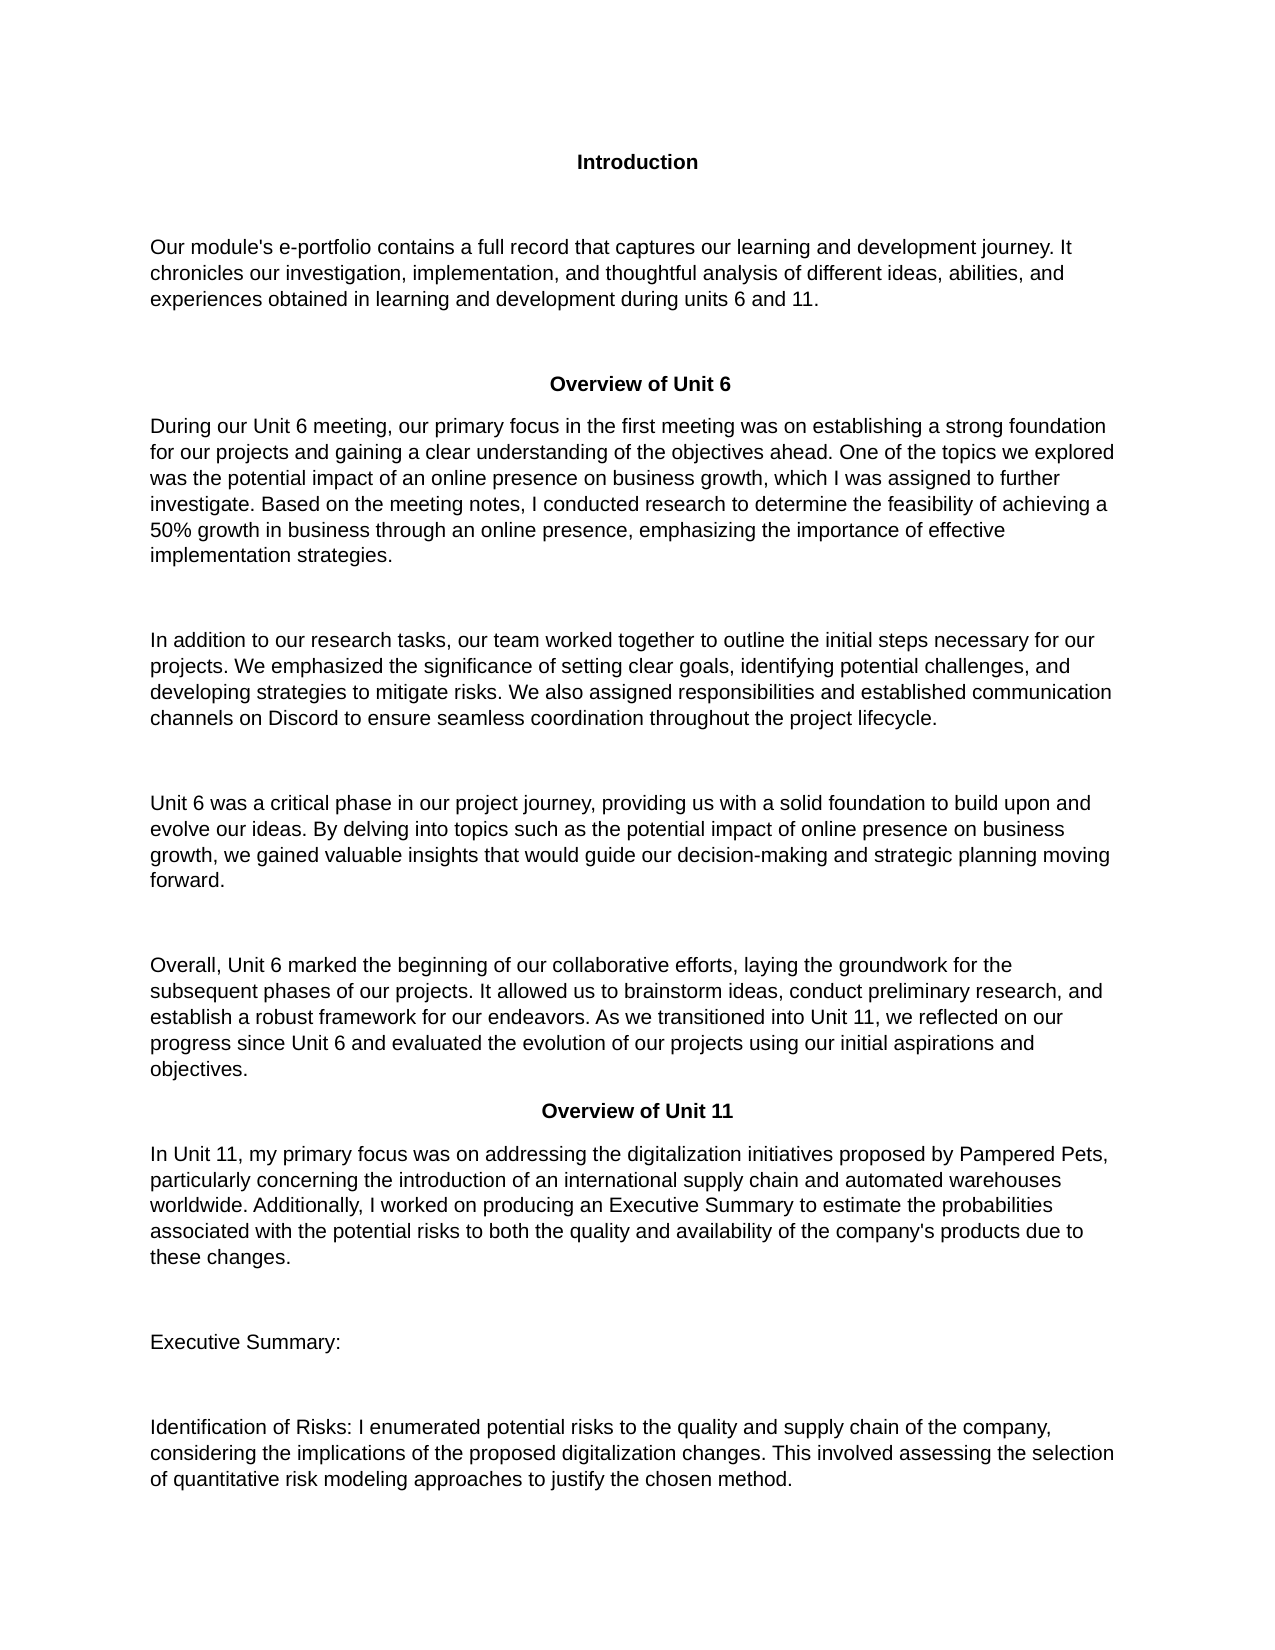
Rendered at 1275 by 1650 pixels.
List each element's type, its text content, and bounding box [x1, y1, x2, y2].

text Introduction [150, 150, 1125, 174]
text Our module's e-portfolio contains a full record that captures our learning and development journey. It chronicles our investigation, implementation, and thoughtful analysis of different ideas, abilities, and experiences obtained in learning and development during units 6 and 11. [150, 235, 1125, 311]
text In Unit 11, my primary focus was on addressing the digitalization initiatives proposed by Pampered Pets, particularly concerning the introduction of an international supply chain and automated warehouses worldwide. Additionally, I worked on producing an Executive Summary to estimate the probabilities associated with the potential risks to both the quality and availability of the company's products due to these changes. [150, 1142, 1125, 1269]
text Overall, Unit 6 marked the beginning of our collaborative efforts, laying the groundwork for the subsequent phases of our projects. It allowed us to brainstorm ideas, conduct preliminary research, and establish a robust framework for our endeavors. As we transitioned into Unit 11, we reflected on our progress since Unit 6 and evaluated the evolution of our projects using our initial aspirations and objectives. [150, 953, 1125, 1081]
text Overview of Unit 6 [150, 372, 1125, 396]
text In addition to our research tasks, our team worked together to outline the initial steps necessary for our projects. We emphasized the significance of setting clear goals, identifying potential challenges, and developing strategies to mitigate risks. We also assigned responsibilities and established communication channels on Discord to ensure seamless coordination throughout the project lifecycle. [150, 628, 1125, 730]
text Executive Summary: [150, 1330, 1125, 1354]
text During our Unit 6 meeting, our primary focus in the first meeting was on establishing a strong foundation for our projects and gaining a clear understanding of the objectives ahead. One of the topics we explored was the potential impact of an online presence on business growth, which I was assigned to further investigate. Based on the meeting notes, I conducted research to determine the feasibility of achieving a 50% growth in business through an online presence, emphasizing the importance of effective implementation strategies. [150, 414, 1125, 567]
text Overview of Unit 11 [150, 1099, 1125, 1123]
text Unit 6 was a critical phase in our project journey, providing us with a solid foundation to build upon and evolve our ideas. By delving into topics such as the potential impact of online presence on business growth, we gained valuable insights that would guide our decision-making and strategic planning moving forward. [150, 791, 1125, 892]
